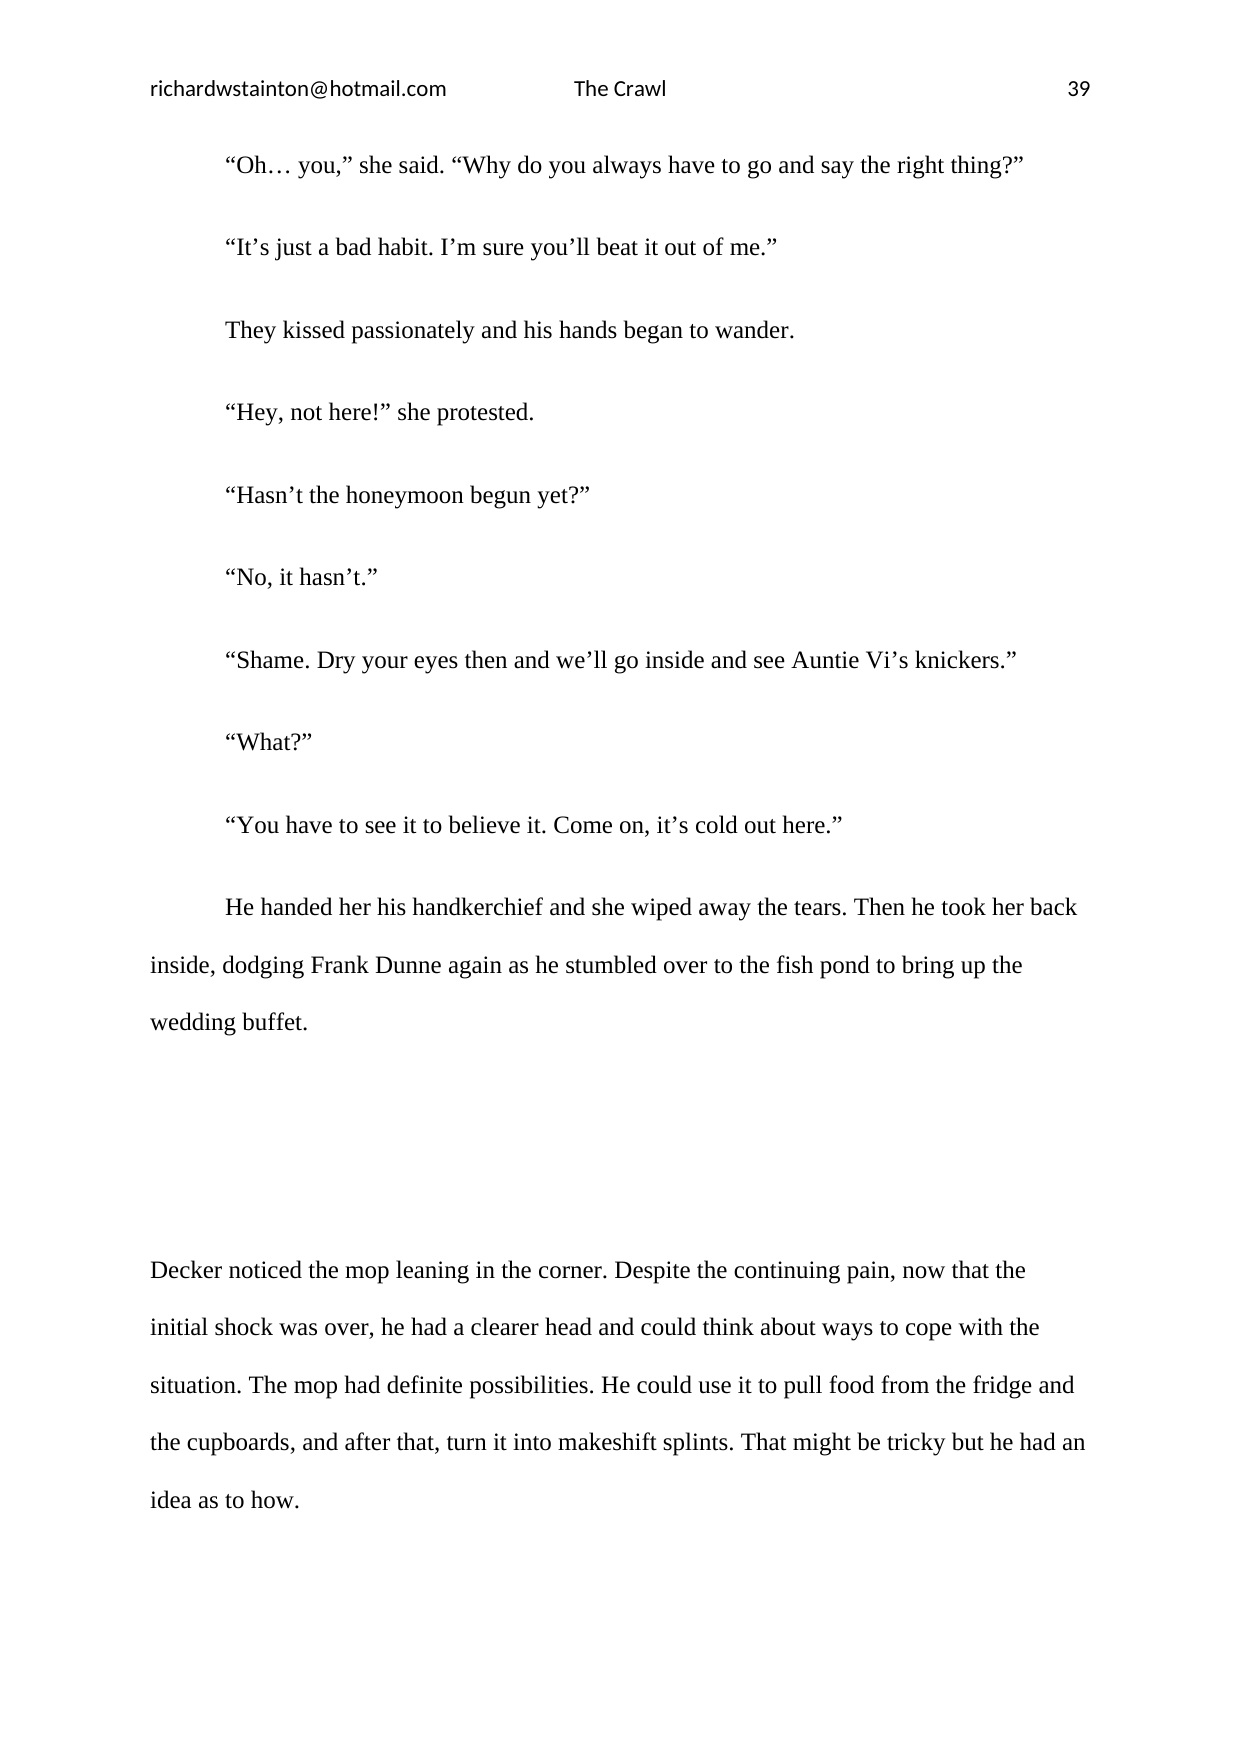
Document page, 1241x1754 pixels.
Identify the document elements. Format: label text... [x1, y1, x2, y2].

text “Hey, not here!” she protested. [150, 397, 1090, 426]
text Decker noticed the mop leaning in the corner. Despite the continuing pain, now that the initial shock was over, he had a clearer head and could think about ways to cope with the situation. The mop had definite possibilities. He could use it to pull food from the fridge and the cupboards, and after that, turn it into makeshift splints. That might be tricky but he had an idea as to how. [150, 1255, 1090, 1514]
text “What?” [150, 727, 1090, 756]
text “It’s just a bad habit. I’m sure you’ll beat it out of me.” [150, 232, 1090, 261]
text “Oh… you,” she said. “Why do you always have to go and say the right thing?” [150, 150, 1090, 179]
text He handed her his handkerchief and she wiped away the tears. Then he took her back inside, dodging Frank Dunne again as he stumbled over to the fish pond to bring up the wedding buffet. [150, 892, 1090, 1036]
text “No, it hasn’t.” [150, 562, 1090, 591]
text “Hasn’t the honeymoon begun yet?” [150, 480, 1090, 509]
text They kissed passionately and his hands began to wander. [150, 315, 1090, 344]
text “Shame. Dry your eyes then and we’ll go inside and see Auntie Vi’s knickers.” [150, 645, 1090, 674]
text “You have to see it to believe it. Come on, it’s cold out here.” [150, 810, 1090, 839]
